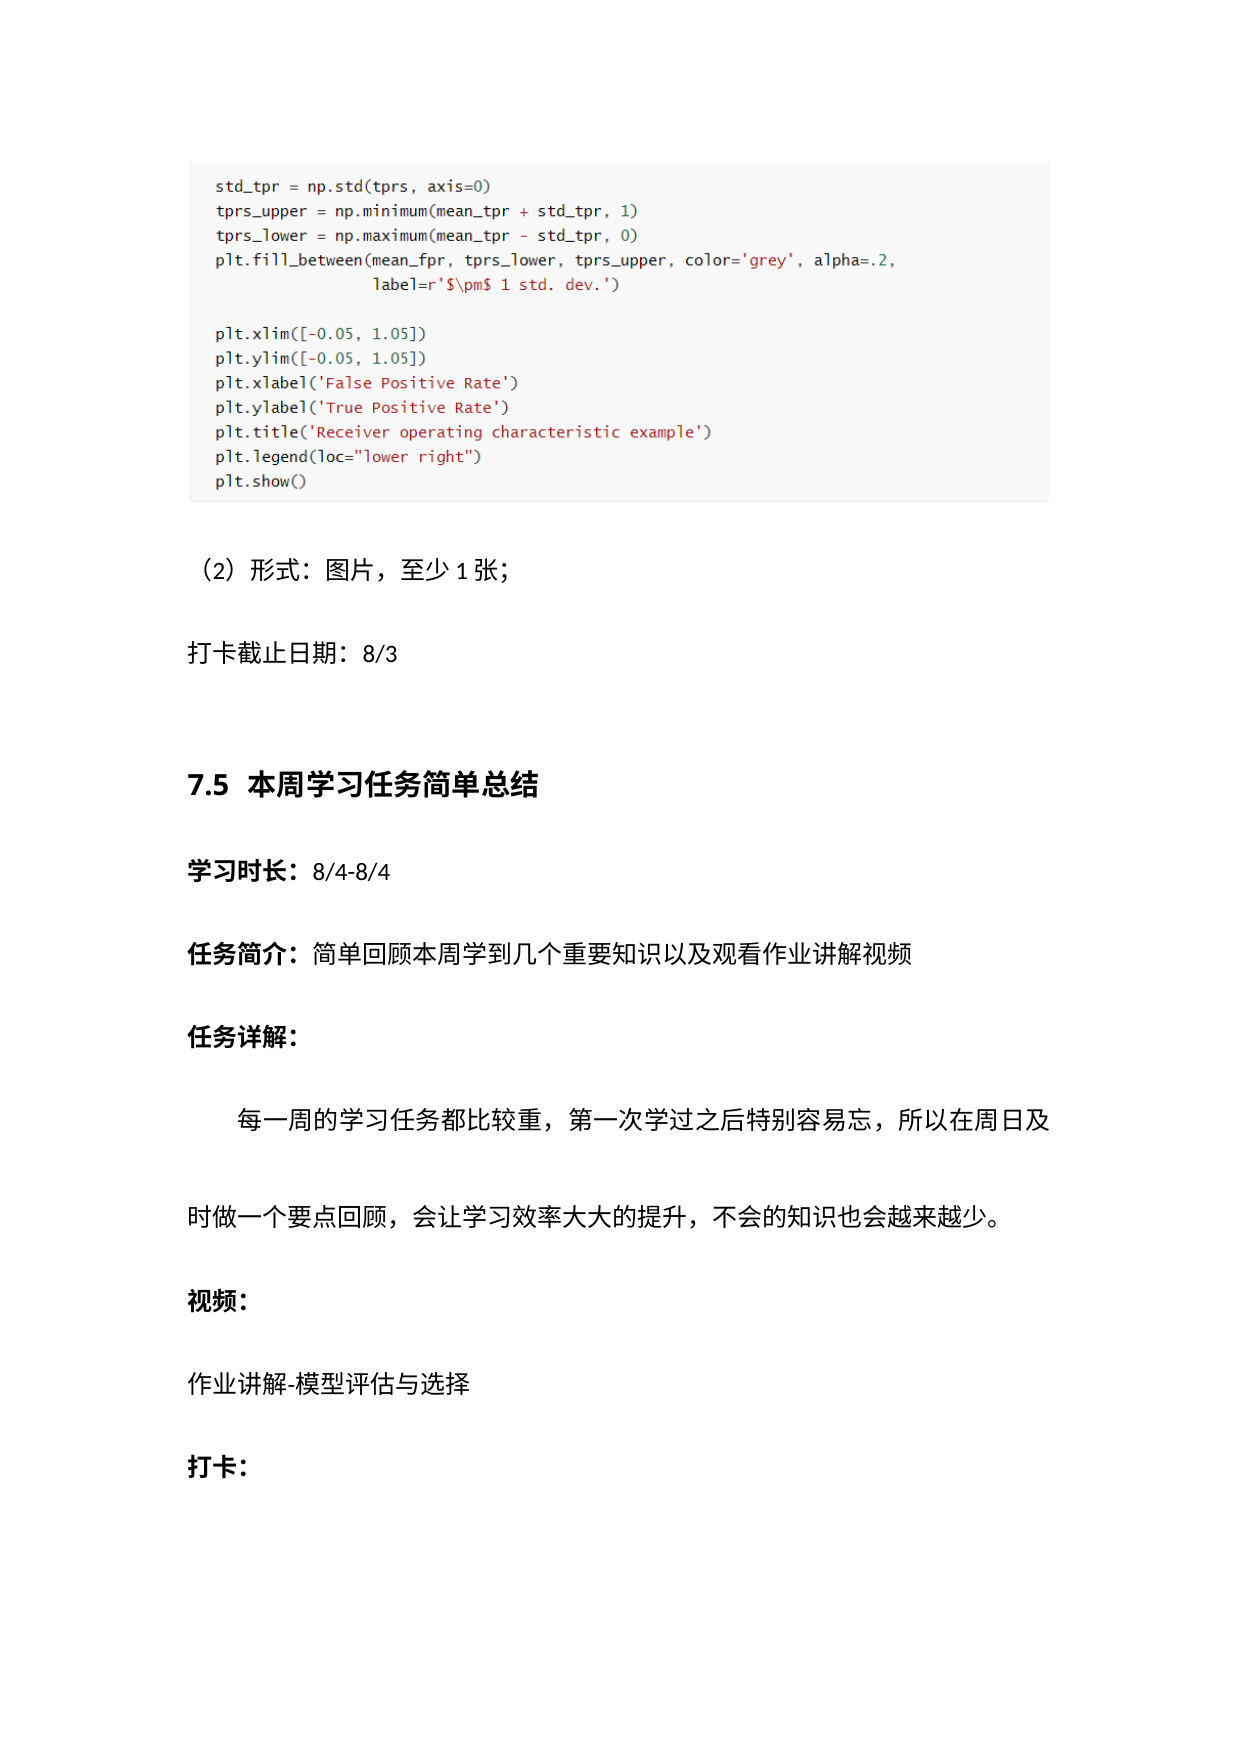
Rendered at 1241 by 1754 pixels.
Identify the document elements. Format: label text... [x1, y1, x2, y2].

text 学习时长：8/4-8/4 [187, 837, 1053, 902]
text 任务详解： [187, 1003, 1053, 1068]
text （2）形式：图片，至少1张； [187, 536, 1053, 601]
text 打卡： [187, 1433, 1053, 1498]
picture [187, 162, 1049, 502]
text 打卡截止日期：8/3 [187, 619, 1053, 684]
text 每一周的学习任务都比较重，第一次学过之后特别容易忘，所以在周日及时做一个要点回顾，会让学习效率大大的提升，不会的知识也会越来越少。 [187, 1086, 1053, 1248]
subtitle 本周学习任务简单总结 [187, 750, 1053, 815]
text 作业讲解-模型评估与选择 [187, 1350, 1053, 1415]
text 视频： [187, 1267, 1053, 1332]
text 任务简介：简单回顾本周学到几个重要知识以及观看作业讲解视频 [187, 920, 1053, 985]
